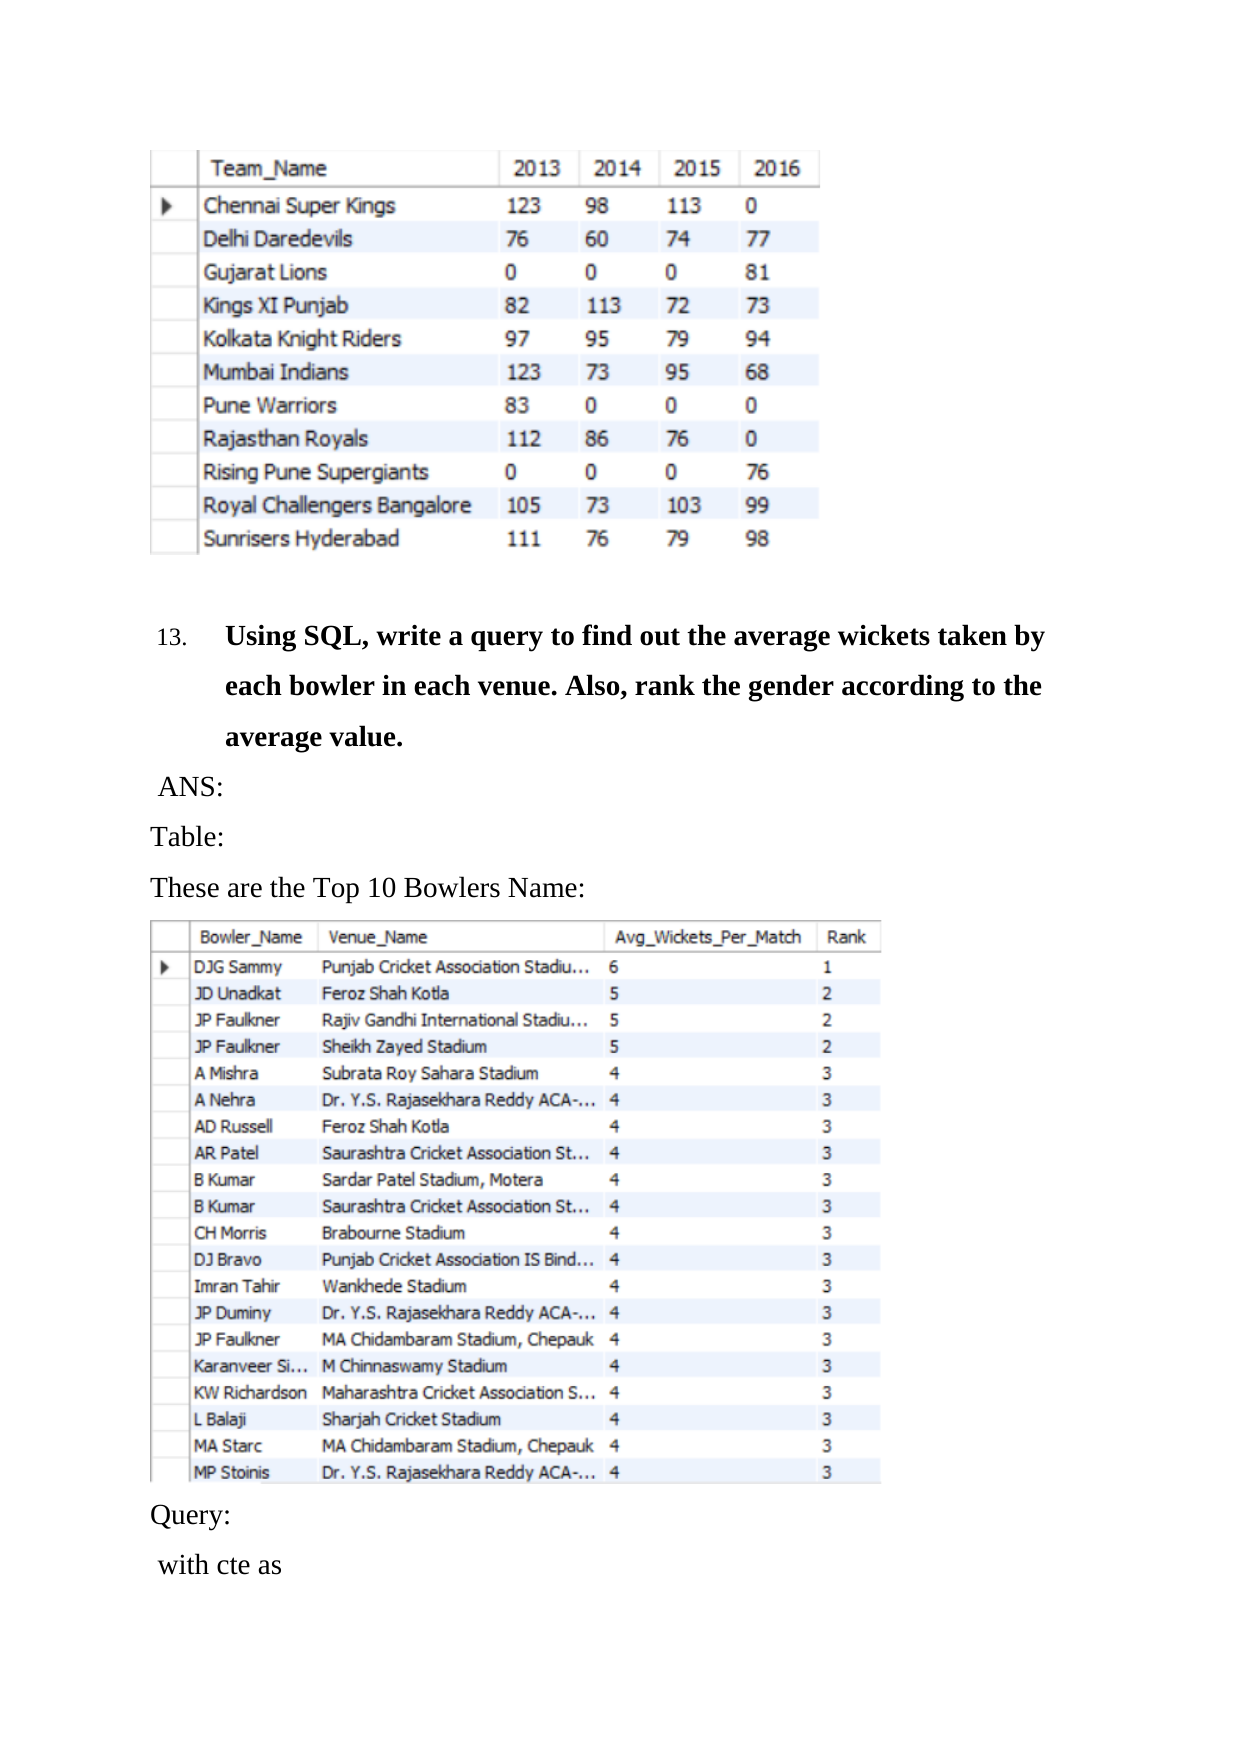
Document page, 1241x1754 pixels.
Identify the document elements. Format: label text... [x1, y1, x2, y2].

text Table: [150, 819, 1090, 853]
text with cte as [150, 1547, 1090, 1581]
picture [150, 920, 882, 1484]
list Using SQL, write a query to find out the average wickets taken by each bowler in each venue. Also, rank the gender according to the average value. [187, 618, 1090, 752]
text ANS: [150, 769, 1090, 803]
text Query: [150, 1497, 1090, 1530]
picture [150, 150, 821, 555]
text These are the Top 10 Bowlers Name: [150, 870, 1090, 903]
